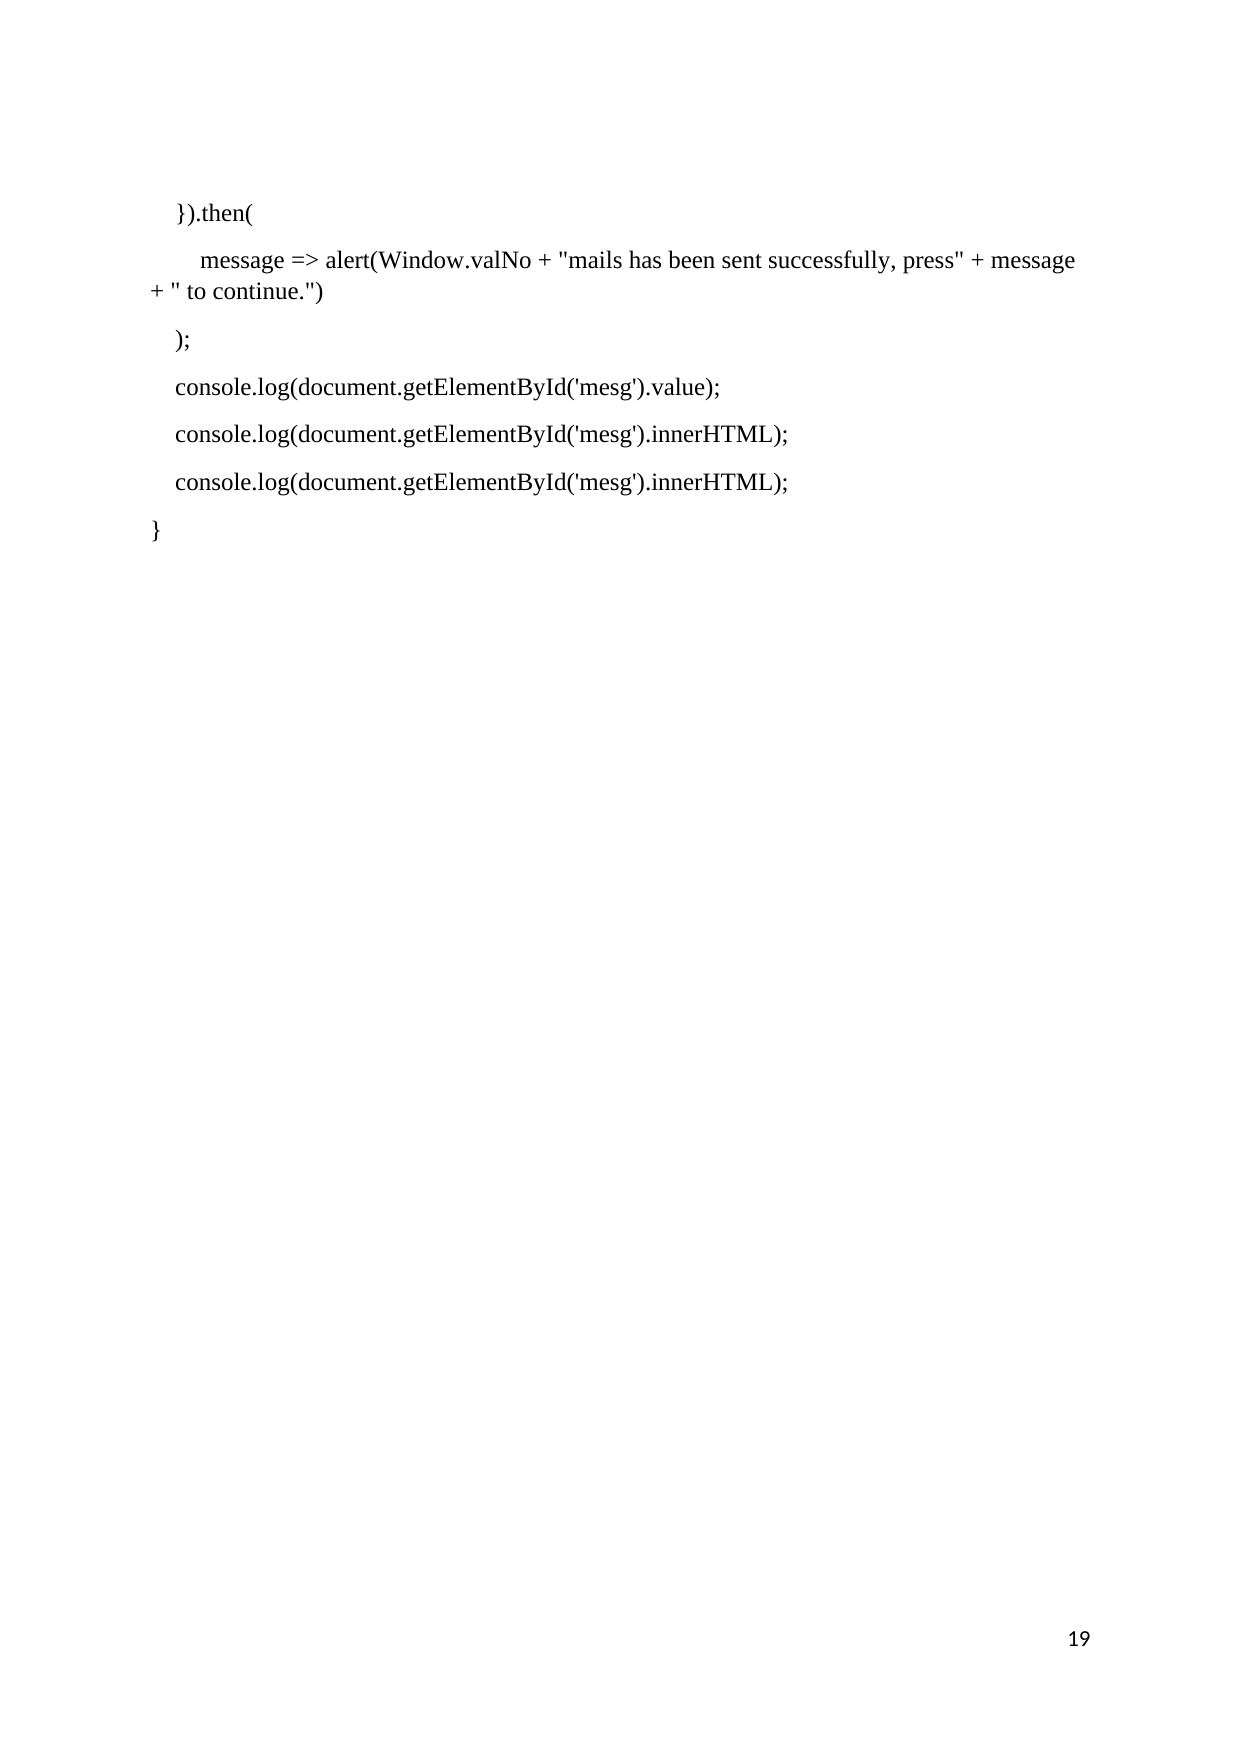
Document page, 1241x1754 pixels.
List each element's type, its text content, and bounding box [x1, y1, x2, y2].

text console.log(document.getElementById('mesg').innerHTML); [150, 419, 1090, 448]
text } [150, 515, 1090, 544]
text ); [150, 324, 1090, 353]
text console.log(document.getElementById('mesg').innerHTML); [150, 467, 1090, 496]
text }).then( [150, 198, 1090, 226]
text message => alert(Window.valNo + "mails has been sent successfully, press" + message + " to continue.") [150, 245, 1090, 305]
text console.log(document.getElementById('mesg').value); [150, 372, 1090, 401]
